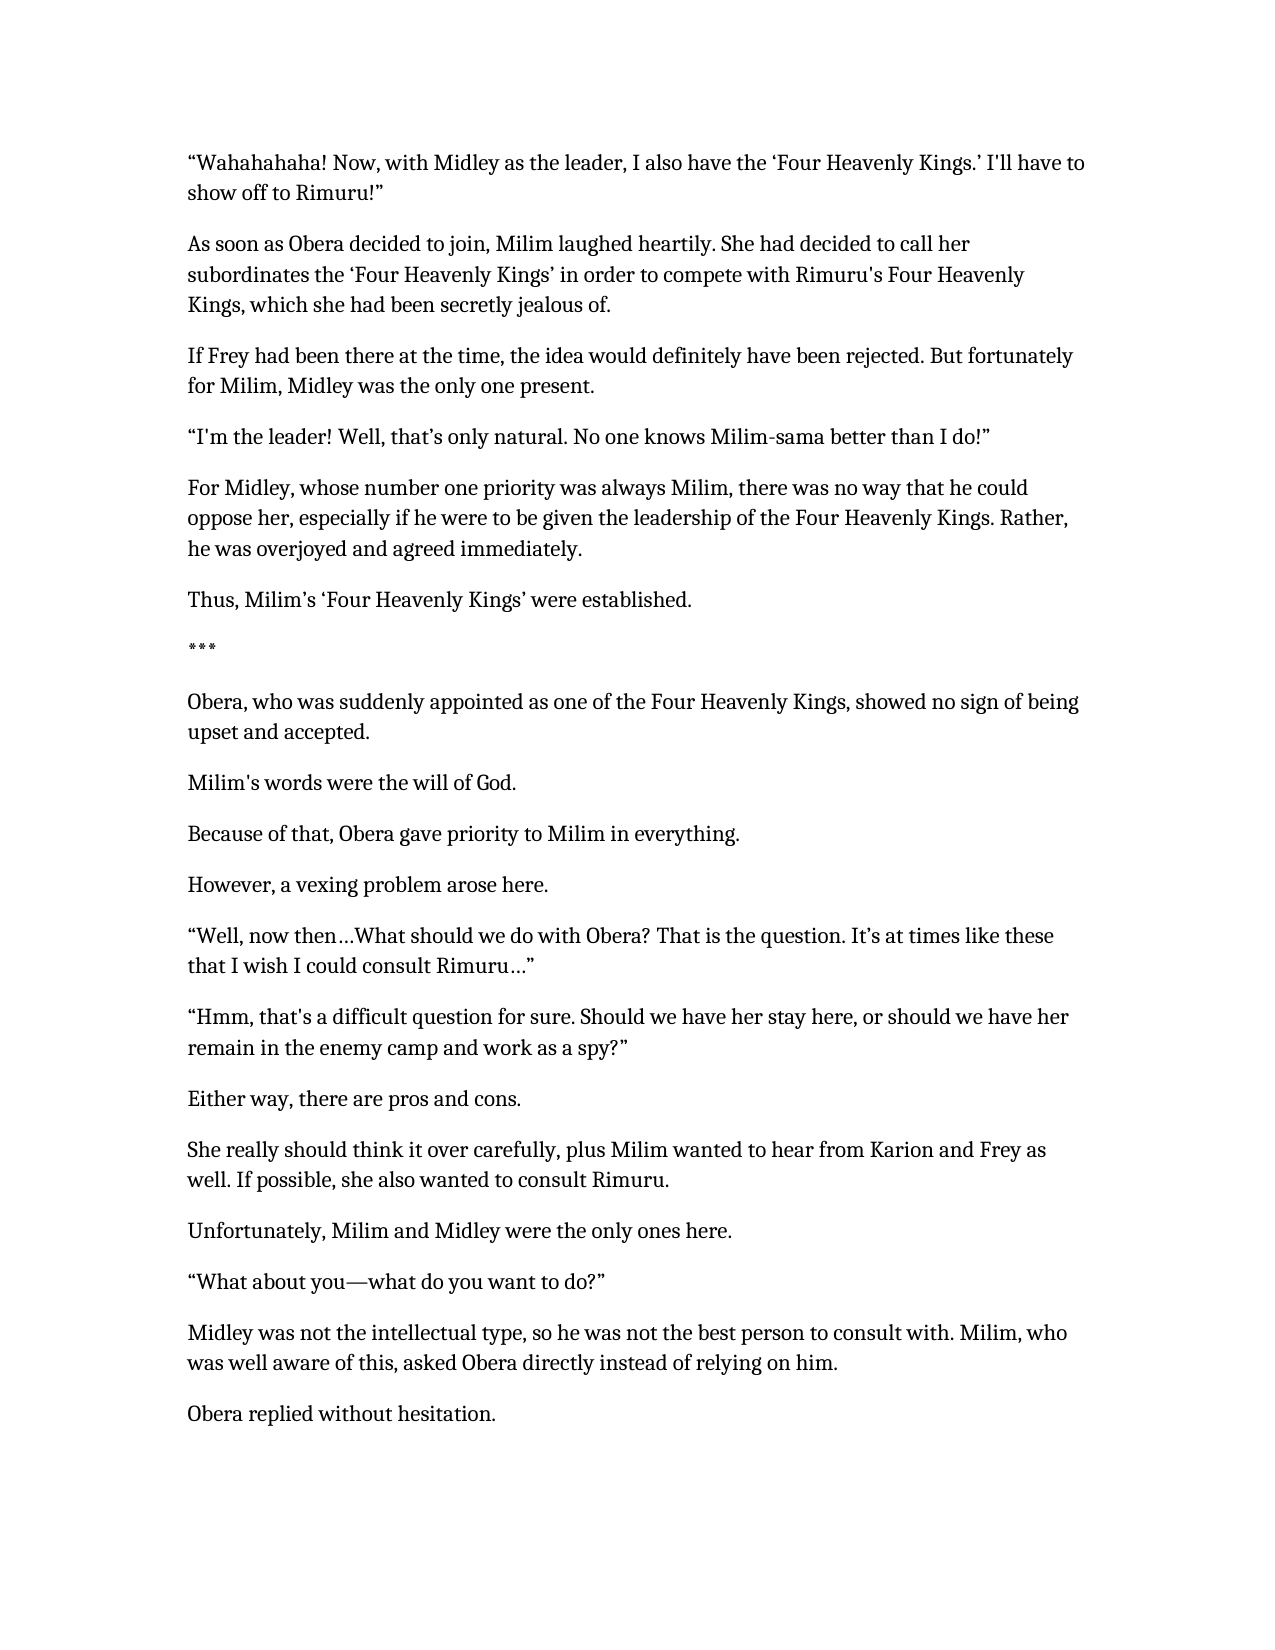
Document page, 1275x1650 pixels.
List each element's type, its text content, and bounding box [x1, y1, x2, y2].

text *** [187, 637, 1087, 664]
text “Wahahahaha! Now, with Midley as the leader, I also have the ‘Four Heavenly Kings.’ I'll have to show off to Rimuru!” [187, 150, 1087, 207]
text “What about you—what do you want to do?” [187, 1269, 1087, 1295]
text “Hmm, that's a difficult question for sure. Should we have her stay here, or should we have her remain in the enemy camp and work as a spy?” [187, 1004, 1087, 1061]
text For Midley, whose number one priority was always Milim, there was no way that he could oppose her, especially if he were to be given the leadership of the Four Heavenly Kings. Rather, he was overjoyed and agreed immediately. [187, 475, 1087, 562]
text Obera replied without hesitation. [187, 1401, 1087, 1427]
text If Frey had been there at the time, the idea would definitely have been rejected. But fortunately for Milim, Midley was the only one present. [187, 343, 1087, 399]
text As soon as Obera decided to join, Milim laughed heartily. She had decided to call her subordinates the ‘Four Heavenly Kings’ in order to compete with Rimuru's Four Heavenly Kings, which she had been secretly jealous of. [187, 231, 1087, 318]
text Midley was not the intellectual type, so he was not the best person to consult with. Milim, who was well aware of this, asked Obera directly instead of relying on him. [187, 1320, 1087, 1376]
text Unfortunately, Milim and Midley were the only ones here. [187, 1218, 1087, 1244]
text “Well, now then…What should we do with Obera? That is the question. It’s at times like these that I wish I could consult Rimuru…” [187, 923, 1087, 979]
text “I'm the leader! Well, that’s only natural. No one knows Milim-sama better than I do!” [187, 424, 1087, 450]
text Because of that, Obera gave priority to Milim in everything. [187, 821, 1087, 847]
text Obera, who was suddenly appointed as one of the Four Heavenly Kings, showed no sign of being upset and accepted. [187, 688, 1087, 745]
text She really should think it over carefully, plus Milim wanted to hear from Karion and Frey as well. If possible, she also wanted to consult Rimuru. [187, 1136, 1087, 1193]
text Milim's words were the will of God. [187, 770, 1087, 796]
text However, a vexing problem arose here. [187, 872, 1087, 898]
text Either way, there are pros and cons. [187, 1085, 1087, 1112]
text Thus, Milim’s ‘Four Heavenly Kings’ were established. [187, 586, 1087, 613]
